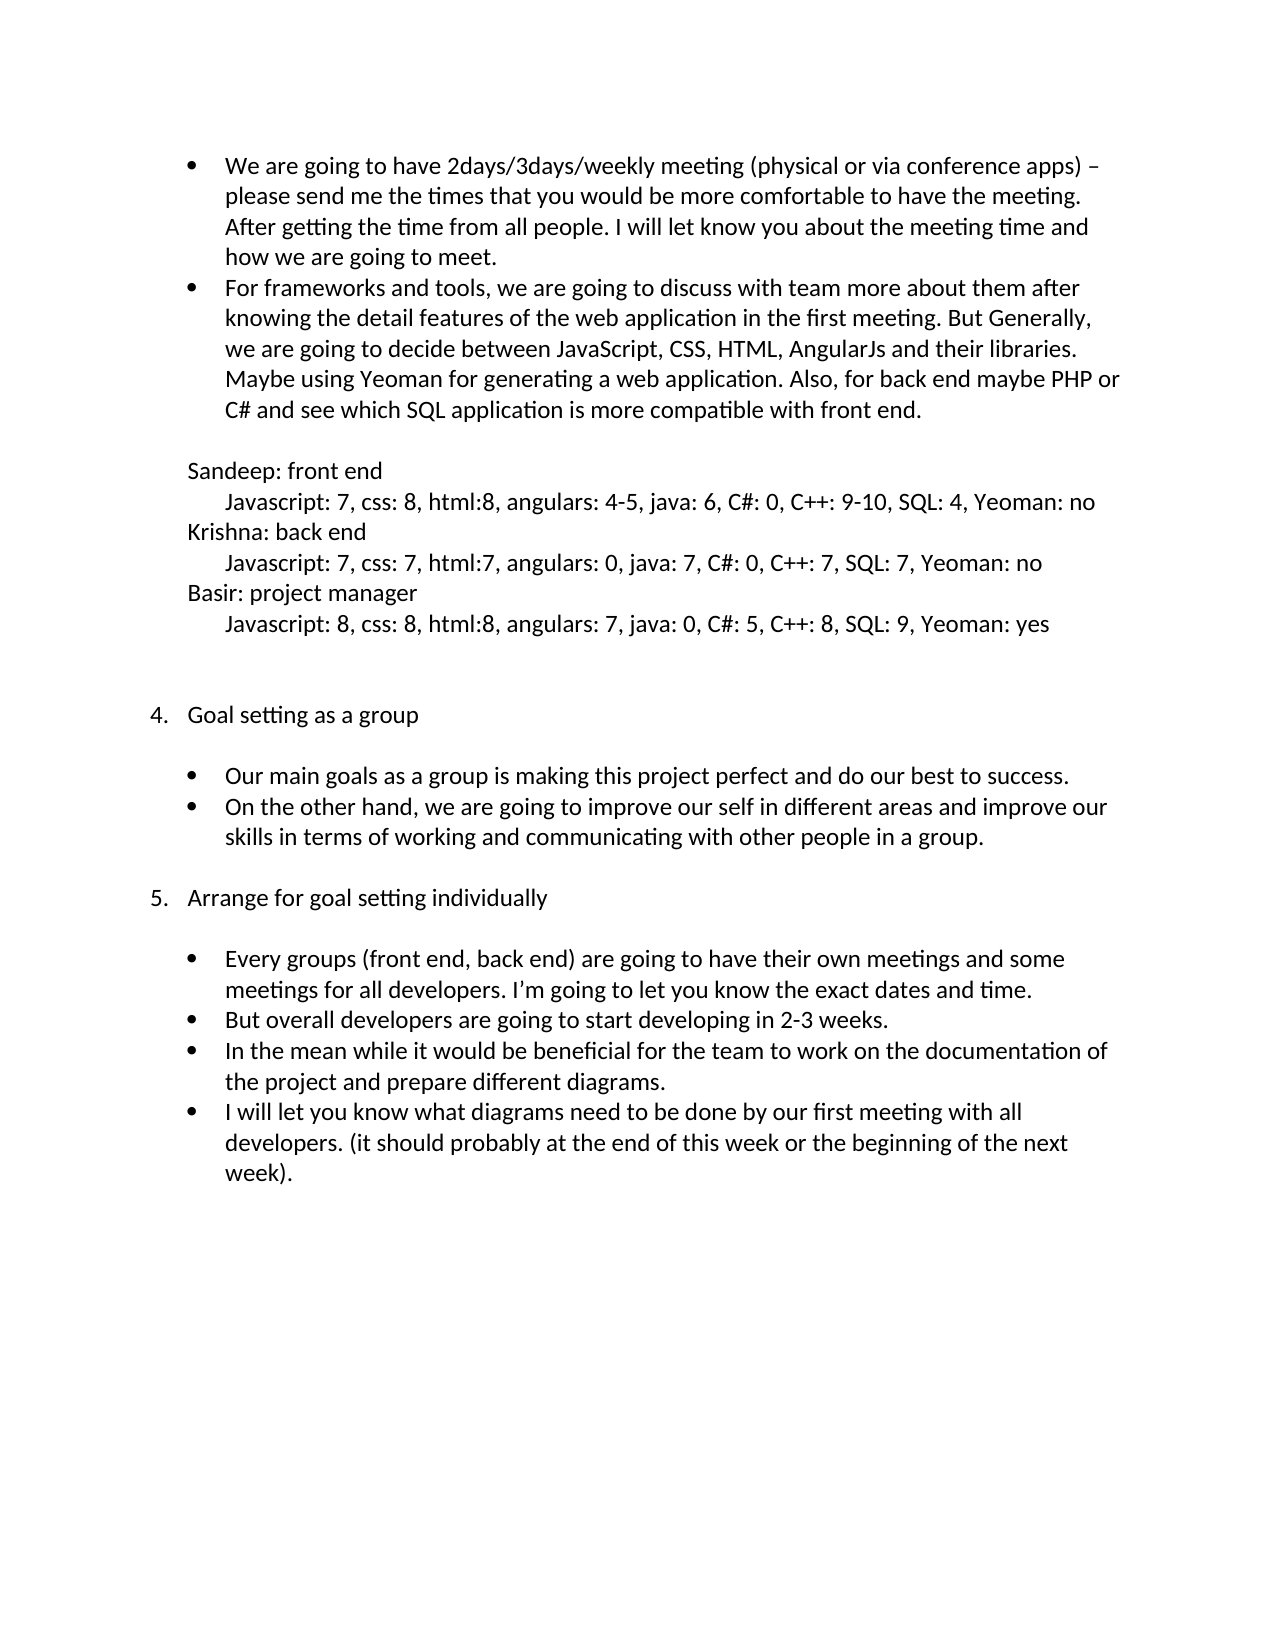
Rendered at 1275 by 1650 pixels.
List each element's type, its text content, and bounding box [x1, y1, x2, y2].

list We are going to have 2days/3days/weekly meeting (physical or via conference apps) – please send me the times that you would be more comfortable to have the meeting. After getting the time from all people. I will let know you about the meeting time and how we are going to meet. [187, 150, 1125, 272]
list On the other hand, we are going to improve our self in different areas and improve our skills in terms of working and communicating with other people in a group. [187, 791, 1125, 852]
list Arrange for goal setting individually [150, 882, 1125, 913]
text Javascript: 8, css: 8, html:8, angulars: 7, java: 0, C#: 5, C++: 8, SQL: 9, Yeoman: yes [150, 608, 1125, 638]
list In the mean while it would be beneficial for the team to work on the documentation of the project and prepare different diagrams. [187, 1035, 1125, 1096]
text Sandeep: front end [187, 455, 1125, 486]
list But overall developers are going to start developing in 2-3 weeks. [187, 1004, 1125, 1035]
list I will let you know what diagrams need to be done by our first meeting with all developers. (it should probably at the end of this week or the beginning of the next week). [187, 1096, 1125, 1188]
text Basir: project manager [187, 577, 1125, 608]
text Javascript: 7, css: 7, html:7, angulars: 0, java: 7, C#: 0, C++: 7, SQL: 7, Yeoman: no [187, 547, 1125, 577]
text Javascript: 7, css: 8, html:8, angulars: 4-5, java: 6, C#: 0, C++: 9-10, SQL: 4, Yeoman: no [187, 486, 1125, 516]
list Every groups (front end, back end) are going to have their own meetings and some meetings for all developers. I’m going to let you know the exact dates and time. [187, 943, 1125, 1004]
list Goal setting as a group [150, 699, 1125, 730]
text Krishna: back end [187, 516, 1125, 547]
list For frameworks and tools, we are going to discuss with team more about them after knowing the detail features of the web application in the first meeting. But Generally, we are going to decide between JavaScript, CSS, HTML, AngularJs and their libraries. Maybe using Yeoman for generating a web application. Also, for back end maybe PHP or C# and see which SQL application is more compatible with front end. [187, 272, 1125, 425]
list Our main goals as a group is making this project perfect and do our best to success. [187, 760, 1125, 791]
